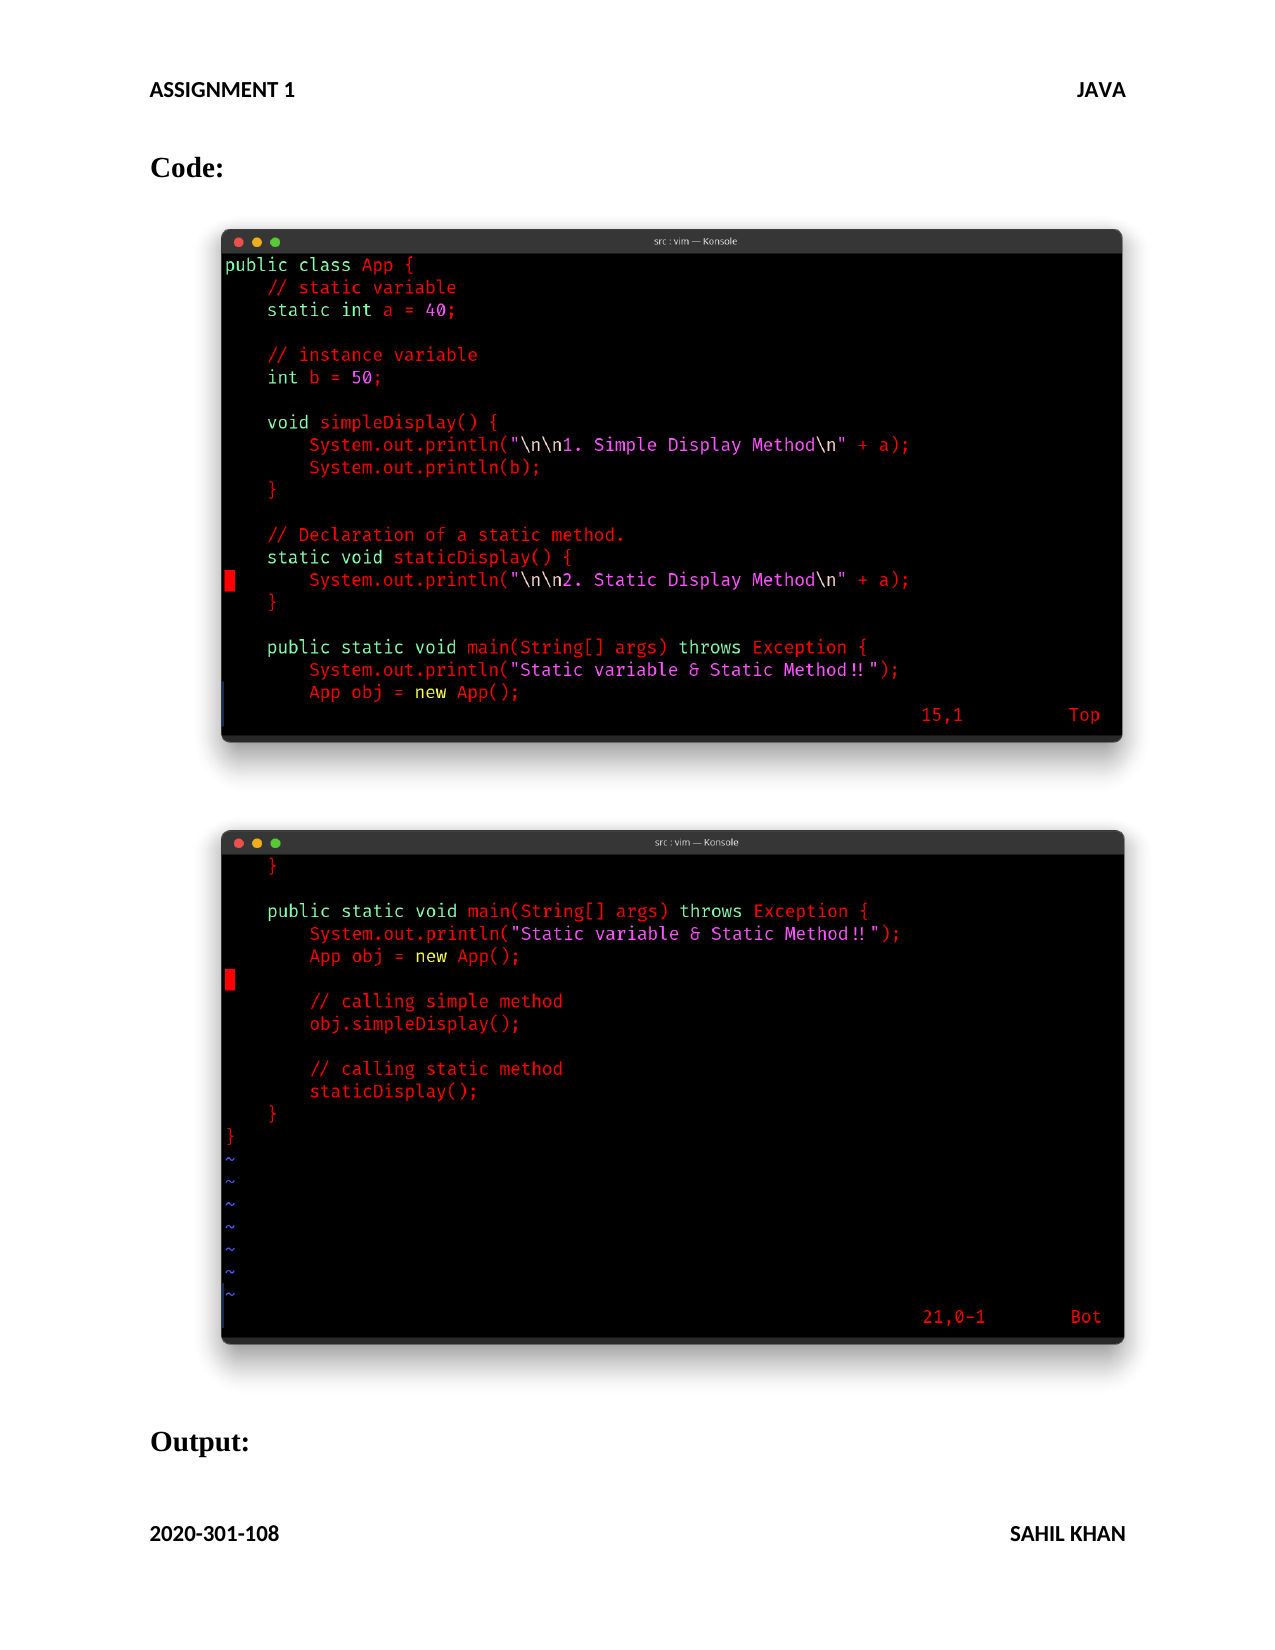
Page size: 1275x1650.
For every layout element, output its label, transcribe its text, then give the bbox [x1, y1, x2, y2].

text Output: [150, 1424, 1125, 1458]
text Code: [150, 150, 1125, 183]
